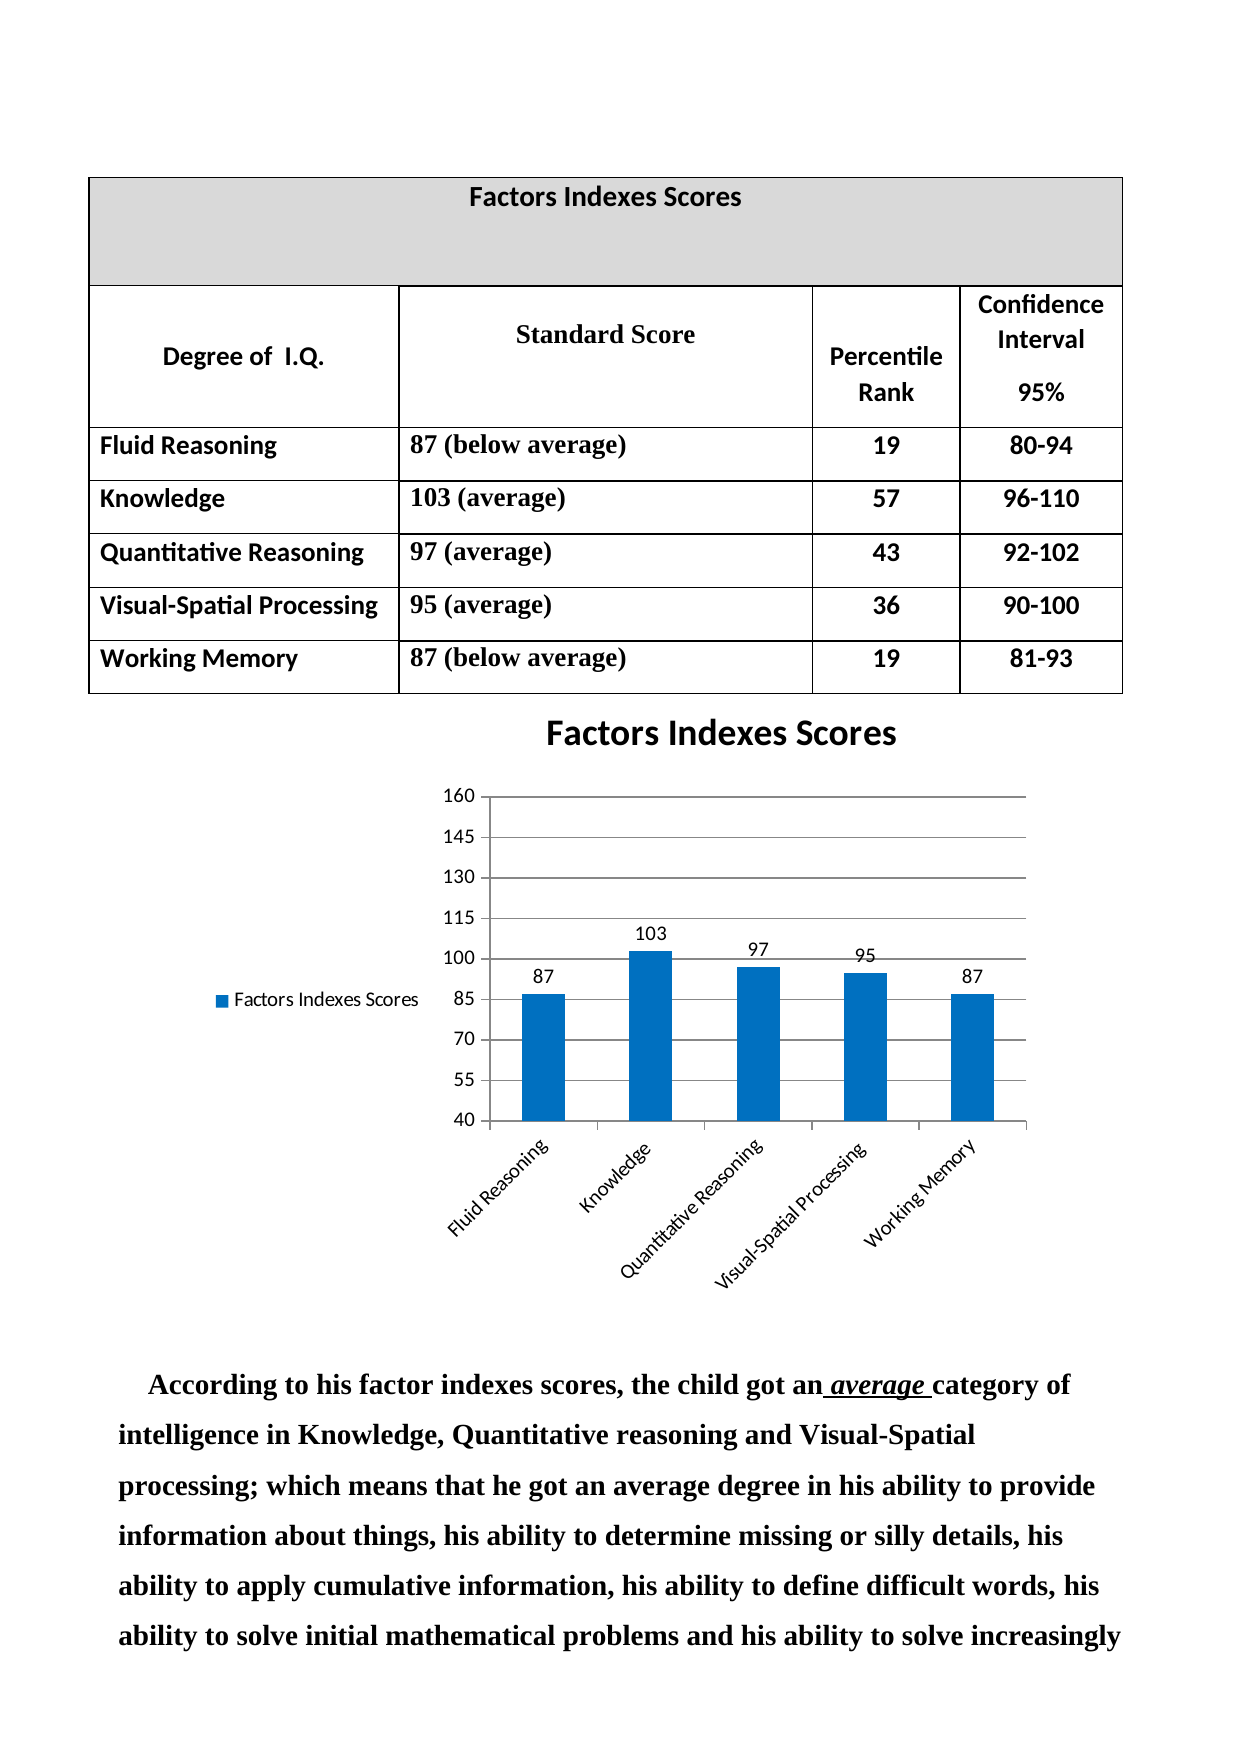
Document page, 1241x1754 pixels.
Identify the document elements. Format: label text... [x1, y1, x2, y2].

table_cell Visual-Spatial Processing [90, 588, 398, 640]
table_cell Percentile Rank [813, 287, 959, 427]
table_cell 43 [813, 535, 959, 587]
table_cell Degree of I.Q. [90, 286, 398, 427]
table_cell 95 (average) [400, 588, 812, 640]
table_cell Confidence Interval 95% [961, 287, 1122, 427]
table_cell 103 (average) [400, 482, 812, 533]
table_cell Fluid Reasoning [90, 428, 398, 480]
table_header Factors Indexes Scores [90, 178, 1122, 285]
table_cell 97 (average) [400, 535, 812, 587]
table_cell 80-94 [961, 428, 1122, 480]
table_cell 87 (below average) [400, 642, 812, 693]
table_cell 57 [813, 482, 959, 533]
table_cell Quantitative Reasoning [90, 534, 398, 587]
table_cell 87 (below average) [400, 428, 812, 480]
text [118, 1367, 1122, 1652]
table_cell 19 [813, 642, 959, 693]
table_cell 90-100 [961, 588, 1122, 640]
table_cell Standard Score [400, 287, 812, 427]
table_cell Knowledge [90, 481, 398, 533]
table_cell 92-102 [961, 535, 1122, 587]
table_cell 81-93 [961, 642, 1122, 693]
table_cell Working Memory [90, 641, 398, 693]
table_cell 96-110 [961, 482, 1122, 533]
table_cell 36 [813, 588, 959, 640]
table_cell 19 [813, 428, 959, 480]
